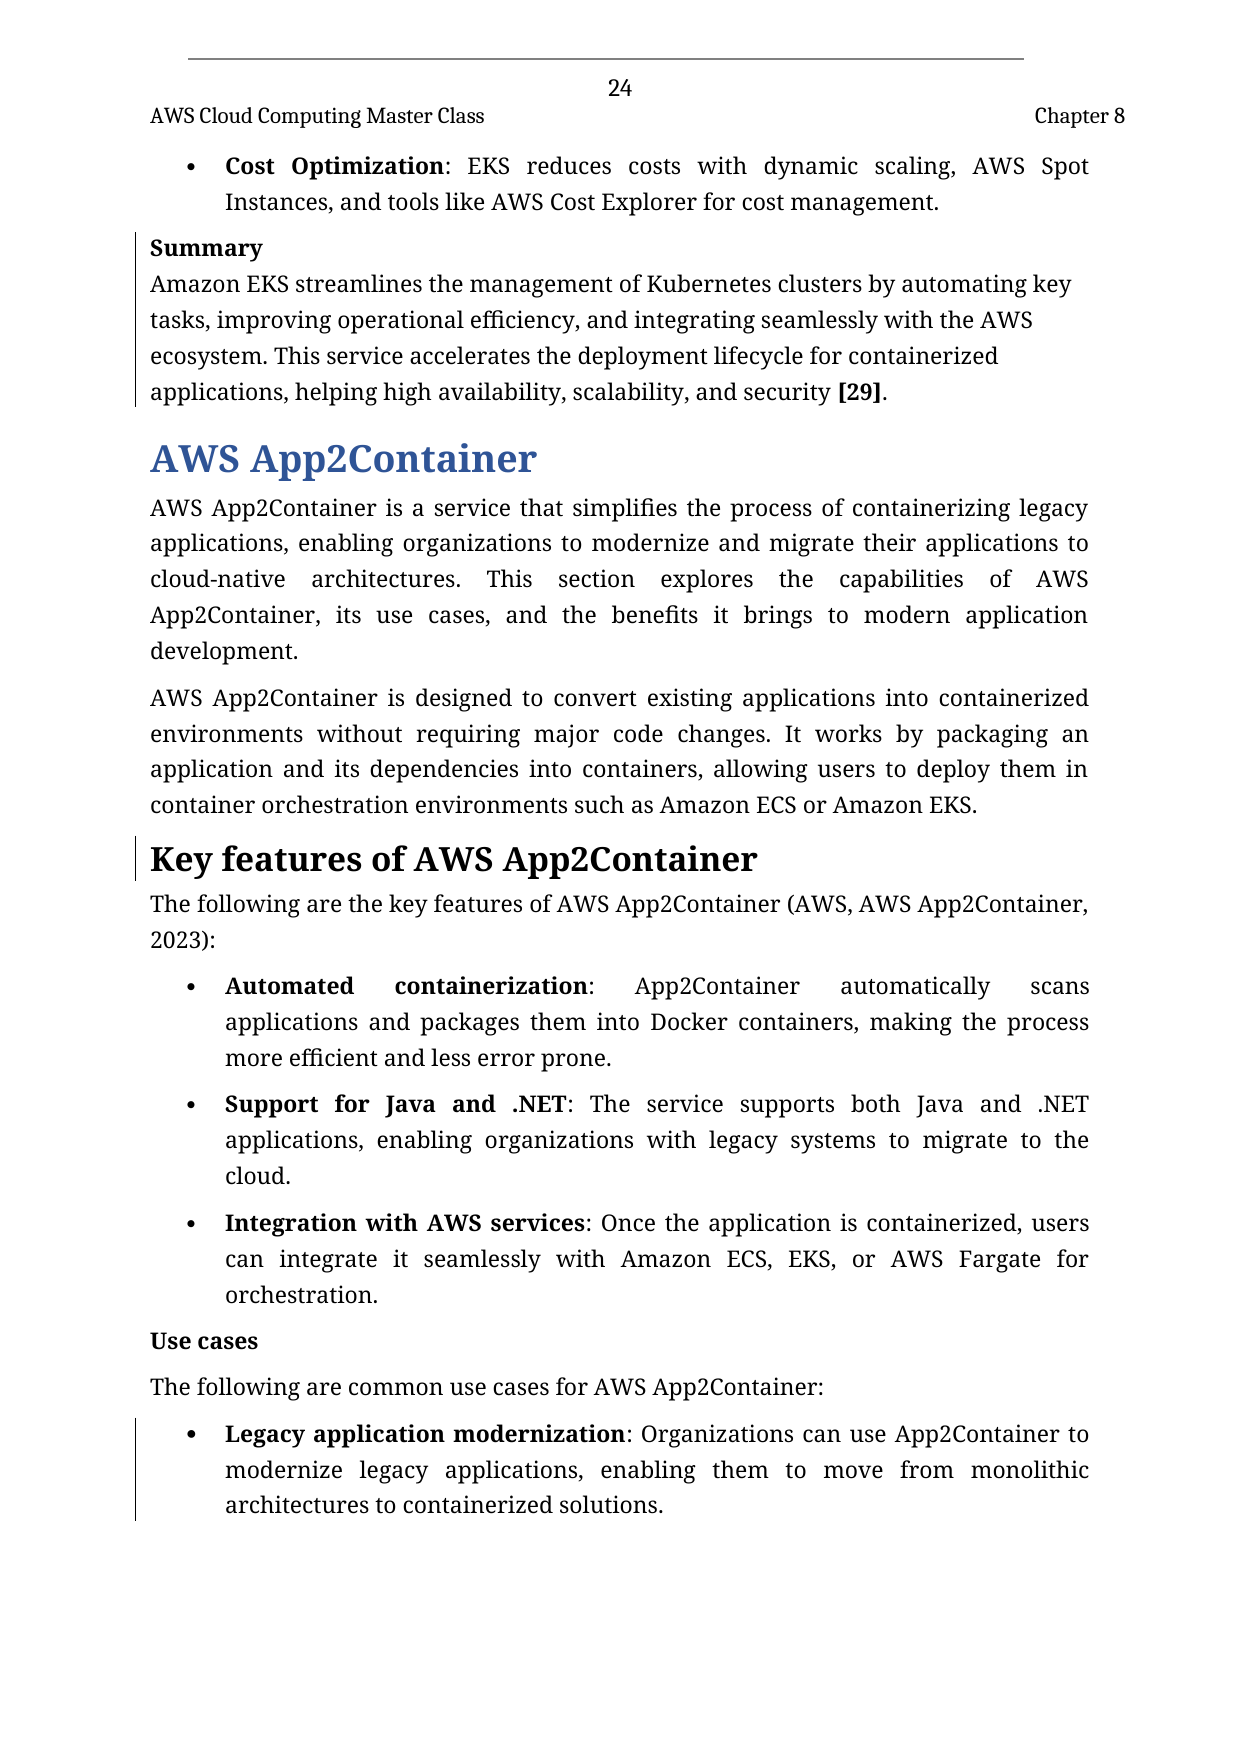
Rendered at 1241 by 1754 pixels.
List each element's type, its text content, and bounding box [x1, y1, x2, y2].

subtitle Summary Amazon EKS streamlines the management of Kubernetes clusters by automating key tasks, improving operational efficiency, and integrating seamlessly with the AWS ecosystem. This service accelerates the deployment lifecycle for containerized applications, helping high availability, scalability, and security . [150, 232, 1090, 407]
subtitle AWS App2Container [150, 433, 1090, 484]
text AWS App2Container is designed to convert existing applications into containerized environments without requiring major code changes. It works by packaging an application and its dependencies into containers, allowing users to deploy them in container orchestration environments such as Amazon ECS or Amazon EKS. [150, 682, 1090, 821]
text AWS App2Container is a service that simplifies the process of containerizing legacy applications, enabling organizations to modernize and migrate their applications to cloud-native architectures. This section explores the capabilities of AWS App2Container, its use cases, and the benefits it brings to modern application development. [150, 491, 1090, 666]
text The following are the key features of AWS App2Container (AWS, AWS App2Container, 2023): [150, 888, 1090, 955]
list Support for Java and .NET: The service supports both Java and .NET applications, enabling organizations with legacy systems to migrate to the cloud. [187, 1088, 1090, 1192]
list Legacy application modernization: Organizations can use App2Container to modernize legacy applications, enabling them to move from monolithic architectures to containerized solutions. [187, 1418, 1090, 1521]
subtitle Key features of AWS App2Container [150, 836, 1090, 881]
list Integration with AWS services: Once the application is containerized, users can integrate it seamlessly with Amazon ECS, EKS, or AWS Fargate for orchestration. [187, 1207, 1090, 1310]
text The following are common use cases for AWS App2Container: [150, 1371, 1090, 1402]
list Cost Optimization: EKS reduces costs with dynamic scaling, AWS Spot Instances, and tools like AWS Cost Explorer for cost management. [187, 150, 1090, 217]
list Automated containerization: App2Container automatically scans applications and packages them into Docker containers, making the process more efficient and less error prone. [187, 970, 1090, 1073]
text Use cases [150, 1325, 1090, 1356]
